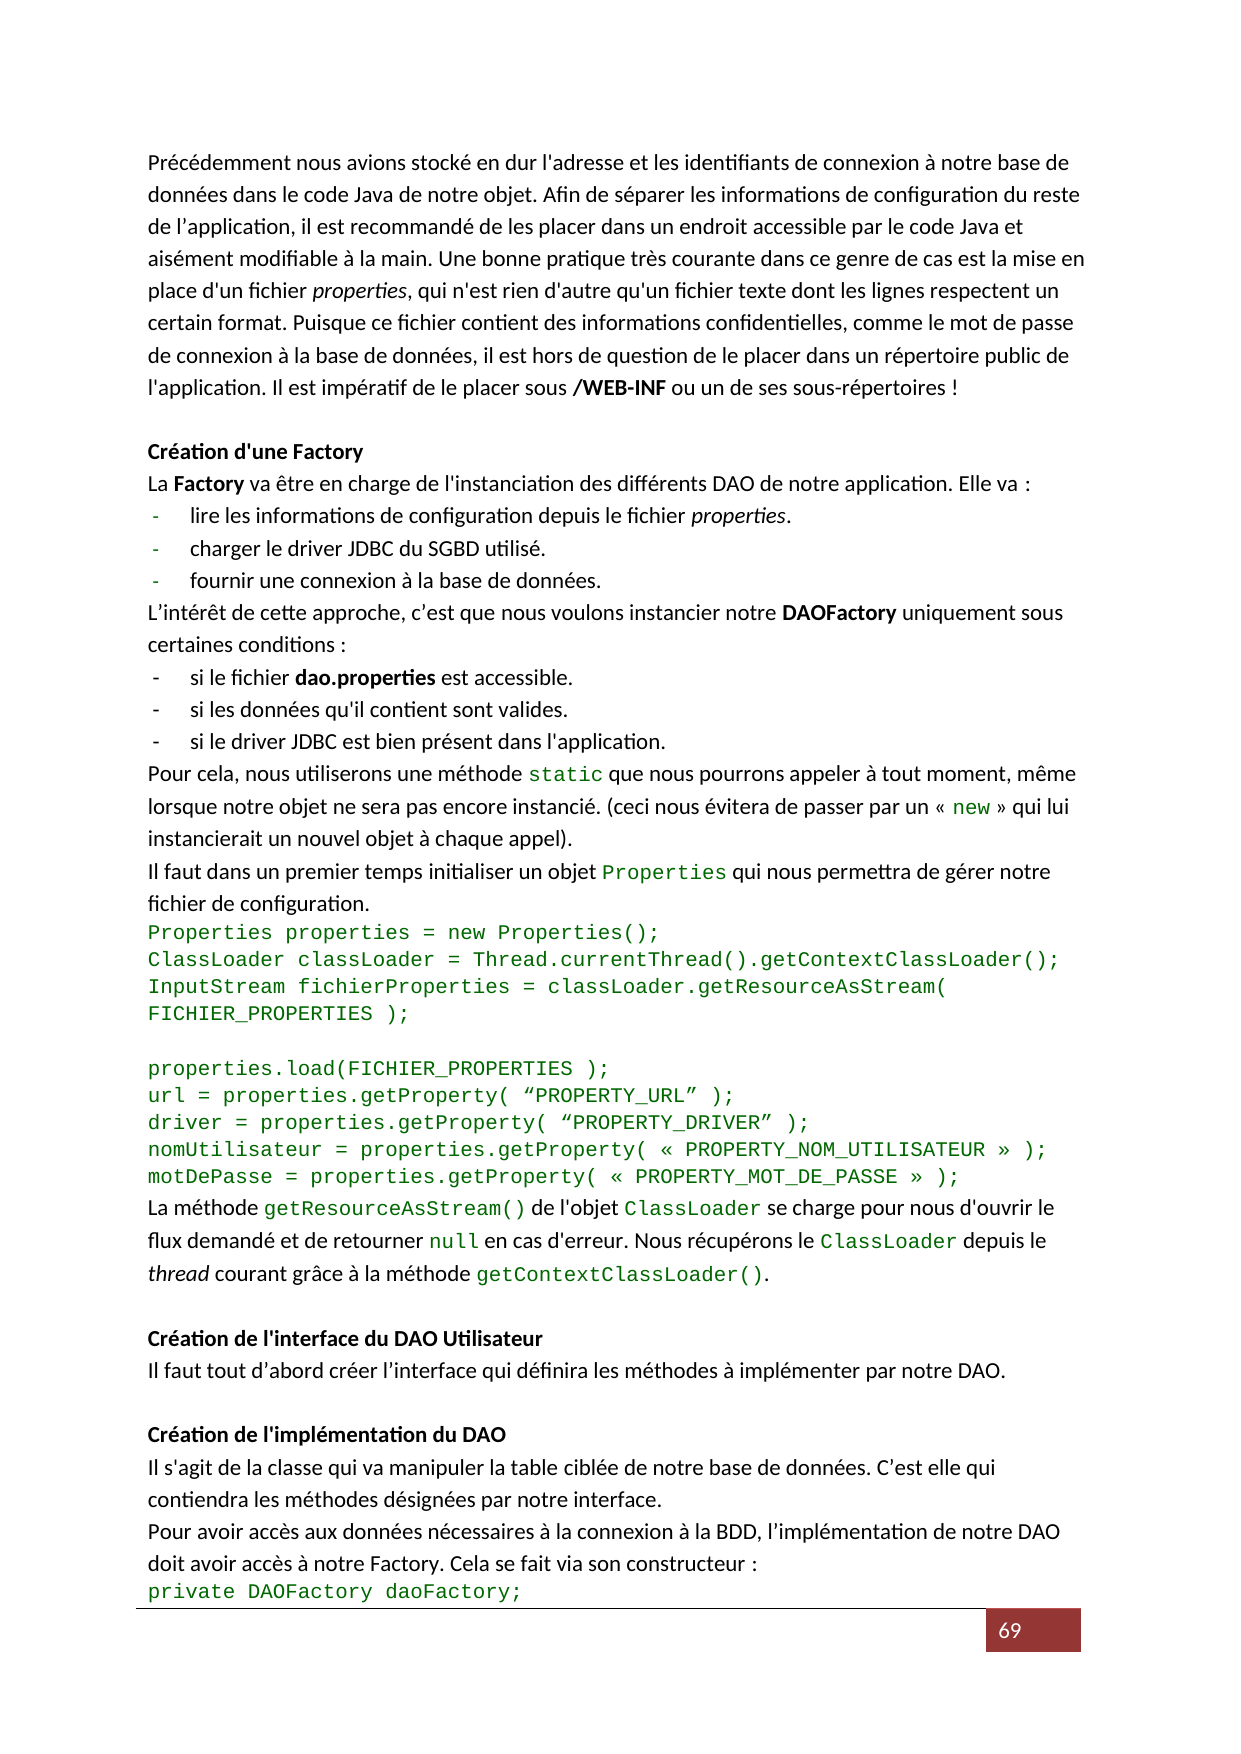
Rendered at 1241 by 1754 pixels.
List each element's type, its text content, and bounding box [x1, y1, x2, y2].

text Précédemment nous avions stocké en dur l'adresse et les identifiants de connexion à notre base de données dans le code Java de notre objet. Afin de séparer les informations de configuration du reste de l’application, il est recommandé de les placer dans un endroit accessible par le code Java et aisément modifiable à la main. Une bonne pratique très courante dans ce genre de cas est la mise en place d'un fichier properties, qui n'est rien d'autre qu'un fichier texte dont les lignes respectent un certain format. Puisque ce fichier contient des informations confidentielles, comme le mot de passe de connexion à la base de données, il est hors de question de le placer dans un répertoire public de l'application. Il est impératif de le placer sous /WEB-INF ou un de ses sous-répertoires ! [148, 148, 1093, 401]
subtitle motDePasse = properties.getProperty( « PROPERTY_MOT_DE_PASSE » ); [148, 1166, 1093, 1190]
text Pour cela, nous utiliserons une méthode static que nous pourrons appeler à tout moment, même lorsque notre objet ne sera pas encore instancié. (ceci nous évitera de passer par un « new » qui lui instancierait un nouvel objet à chaque appel). [148, 759, 1093, 853]
text Création de l'interface du DAO Utilisateur [148, 1324, 1093, 1352]
list si le fichier dao.properties est accessible. [152, 663, 1093, 691]
subtitle url = properties.getProperty( “PROPERTY_URL” ); [148, 1085, 1093, 1108]
list charger le driver JDBC du SGBD utilisé. [152, 534, 1093, 562]
list si les données qu'il contient sont valides. [152, 695, 1093, 723]
subtitle private DAOFactory daoFactory; [148, 1581, 1093, 1605]
list fournir une connexion à la base de données. [152, 566, 1093, 594]
subtitle properties.load(FICHIER_PROPERTIES ); [148, 1058, 1093, 1081]
list si le driver JDBC est bien présent dans l'application. [152, 727, 1093, 755]
text L’intérêt de cette approche, c’est que nous voulons instancier notre DAOFactory uniquement sous certaines conditions : [148, 598, 1093, 658]
text Création de l'implémentation du DAO [148, 1421, 1093, 1448]
subtitle InputStream fichierProperties = classLoader.getResourceAsStream( FICHIER_PROPERTIES ); [148, 976, 1093, 1027]
text La Factory va être en charge de l'instanciation des différents DAO de notre application. Elle va : [148, 469, 1093, 497]
subtitle Properties properties = new Properties(); [148, 922, 1093, 945]
text Il s'agit de la classe qui va manipuler la table ciblée de notre base de données. C’est elle qui contiendra les méthodes désignées par notre interface. [148, 1453, 1093, 1513]
text Il faut dans un premier temps initialiser un objet Properties qui nous permettra de gérer notre fichier de configuration. [148, 857, 1093, 917]
text La méthode getResourceAsStream() de l'objet ClassLoader se charge pour nous d'ouvrir le flux demandé et de retourner null en cas d'erreur. Nous récupérons le ClassLoader depuis le thread courant grâce à la méthode getContextClassLoader(). [148, 1193, 1093, 1287]
subtitle nomUtilisateur = properties.getProperty( « PROPERTY_NOM_UTILISATEUR » ); [148, 1139, 1093, 1163]
text Pour avoir accès aux données nécessaires à la connexion à la BDD, l’implémentation de notre DAO doit avoir accès à notre Factory. Cela se fait via son constructeur : [148, 1517, 1093, 1577]
subtitle ClassLoader classLoader = Thread.currentThread().getContextClassLoader(); [148, 949, 1093, 972]
text Création d'une Factory [148, 437, 1093, 465]
subtitle driver = properties.getProperty( “PROPERTY_DRIVER” ); [148, 1112, 1093, 1136]
text Il faut tout d’abord créer l’interface qui définira les méthodes à implémenter par notre DAO. [148, 1356, 1093, 1384]
list lire les informations de configuration depuis le fichier properties. [152, 502, 1093, 530]
